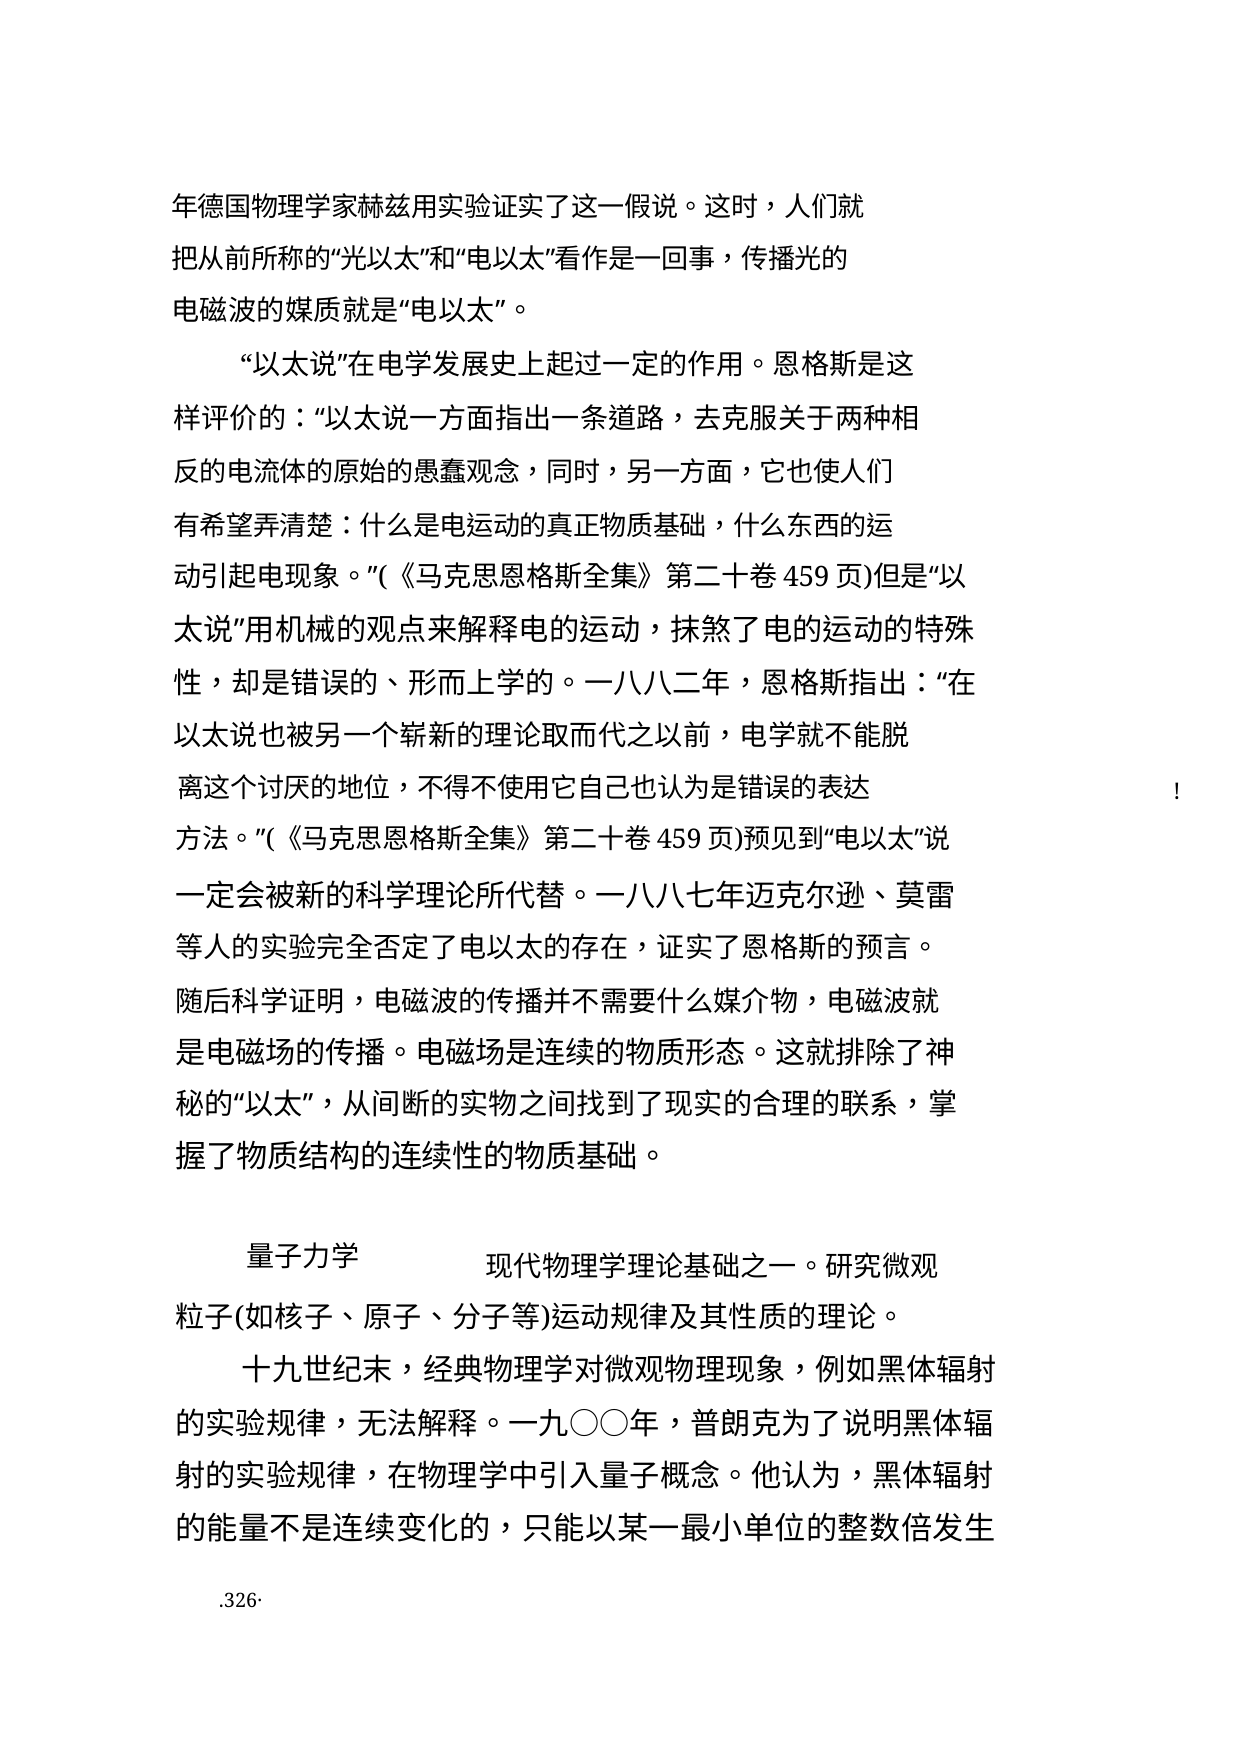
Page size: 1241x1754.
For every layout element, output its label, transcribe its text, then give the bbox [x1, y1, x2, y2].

text 十九世纪末，经典物理学对微观物理现象，例如黑体辐射 [242, 1356, 1121, 1386]
text 秘的“以太”，从间断的实物之间找到了现实的合理的联系，掌 [175, 1091, 1117, 1121]
text 以太说也被另一个崭新的理论取而代之以前，电学就不能脱 [173, 722, 1120, 751]
text 的实验规律，无法解释。一九○○年，普朗克为了说明黑体辐 [175, 1410, 1121, 1440]
text 性，却是错误的、形而上学的。一八八二年，恩格斯指出：“在 [173, 670, 1120, 700]
text 太说”用机械的观点来解释电的运动，抹煞了电的运动的特殊 [173, 616, 1120, 647]
text 的能量不是连续变化的，只能以某一最小单位的整数倍发生 [175, 1514, 1121, 1546]
text 把从前所称的“光以太”和“电以太”看作是一回事，传播光的 [171, 247, 1029, 274]
text 电磁波的媒质就是“电以太”。 [171, 297, 1029, 326]
text 一定会被新的科学理论所代替。一八八七年迈克尔逊、莫雷 [175, 883, 1117, 913]
text 等人的实验完全否定了电以太的存在，证实了恩格斯的预言。 [175, 935, 1117, 963]
text 反的电流体的原始的愚蠢观念，同时，另一方面，它也使人们 [173, 460, 1115, 487]
text .326· [219, 1591, 308, 1611]
text 是电磁场的传播。电磁场是连续的物质形态。这就排除了神 [175, 1039, 1117, 1069]
text “以太说”在电学发展史上起过一定的作用。恩格斯是这 [239, 352, 1115, 380]
text 射的实验规律，在物理学中引入量子概念。他认为，黑体辐射 [175, 1462, 1121, 1492]
text 有希望弄清楚：什么是电运动的真正物质基础，什么东西的运 [173, 514, 1115, 541]
text 动引起电现象。”(《马克思恩格斯全集》第二十卷459页)但是“以 [173, 564, 1115, 592]
text 握了物质结构的连续性的物质基础。 [175, 1143, 1117, 1174]
text 方法。”(《马克思恩格斯全集》第二十卷459页)预见到“电以太”说 [175, 827, 1117, 853]
text 粒子(如核子、原子、分子等)运动规律及其性质的理论。 [175, 1304, 1121, 1333]
text 样评价的：“以太说一方面指出一条道路，去克服关于两种相 [173, 406, 1115, 434]
text 随后科学证明，电磁波的传播并不需要什么媒介物，电磁波就 [175, 989, 1117, 1017]
text 离这个讨厌的地位，不得不使用它自己也认为是错误的表达 [177, 777, 1120, 803]
text 现代物理学理论基础之一。研究微观 [485, 1254, 1007, 1282]
text ! [1173, 781, 1219, 804]
text 年德国物理学家赫兹用实验证实了这一假说。这时，人们就 [171, 195, 1029, 222]
text 量子力学 [246, 1243, 401, 1272]
